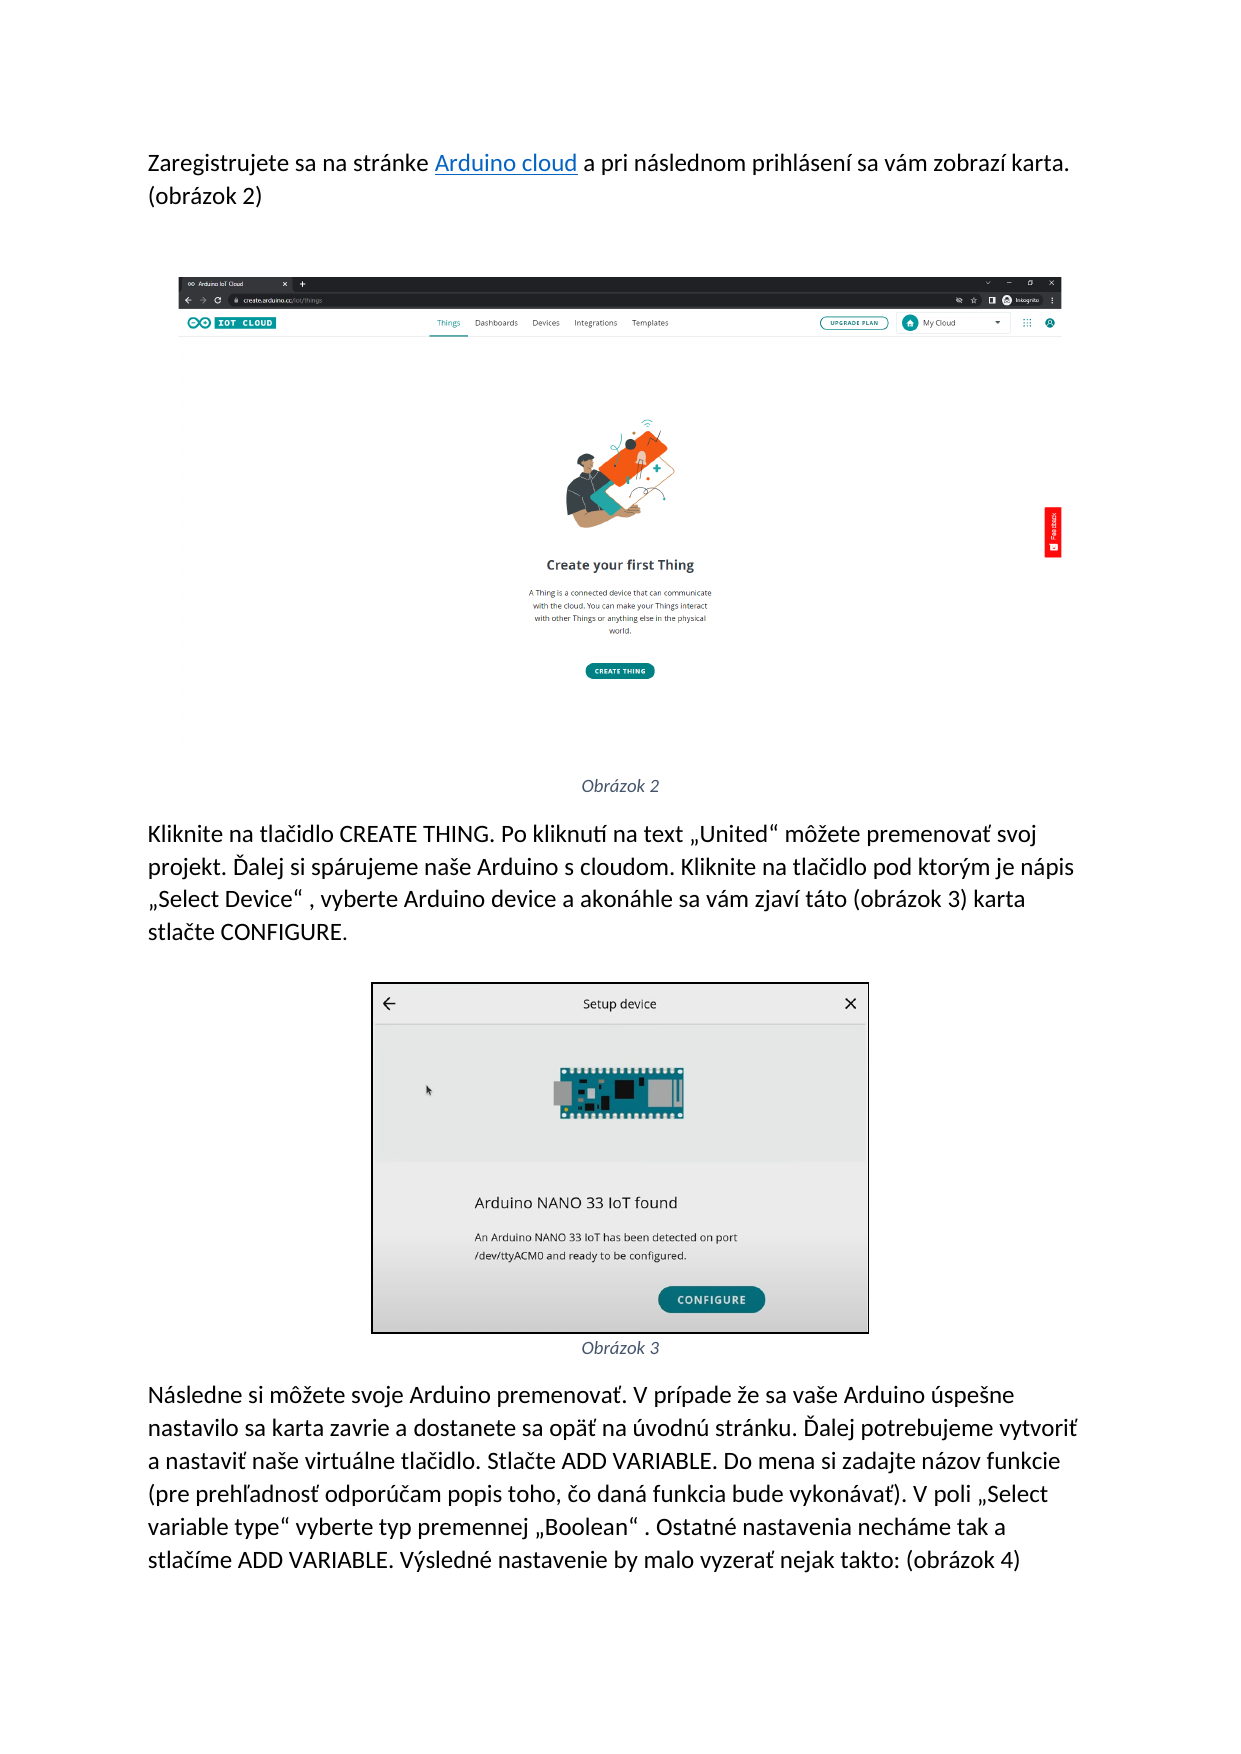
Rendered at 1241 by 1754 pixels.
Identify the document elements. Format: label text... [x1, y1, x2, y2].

text Následne si môžete svoje Arduino premenovať. V prípade že sa vaše Arduino úspešne nastavilo sa karta zavrie a dostanete sa opäť na úvodnú stránku. Ďalej potrebujeme vytvoriť a nastaviť naše virtuálne tlačidlo. Stlačte ADD VARIABLE. Do mena si zadajte názov funkcie (pre prehľadnosť odporúčam popis toho, čo daná funkcia bude vykonávať). V poli „Select variable type“ vyberte typ premennej „Boolean“ . Ostatné nastavenia necháme tak a stlačíme ADD VARIABLE. Výsledné nastavenie by malo vyzerať nejak takto: (obrázok 4) [148, 1380, 1093, 1575]
text Kliknite na tlačidlo CREATE THING. Po kliknutí na text „United“ môžete premenovať svoj projekt. Ďalej si spárujeme naše Arduino s cloudom. Kliknite na tlačidlo pod ktorým je nápis „Select Device“ , vyberte Arduino device a akonáhle sa vám zjaví táto (obrázok 3) karta stlačte CONFIGURE. [148, 818, 1093, 947]
picture [373, 984, 868, 1332]
picture [178, 277, 1062, 756]
text Zaregistrujete sa na stránke Arduino cloud a pri následnom prihlásení sa vám zobrazí karta. (obrázok 2) [148, 148, 1093, 211]
